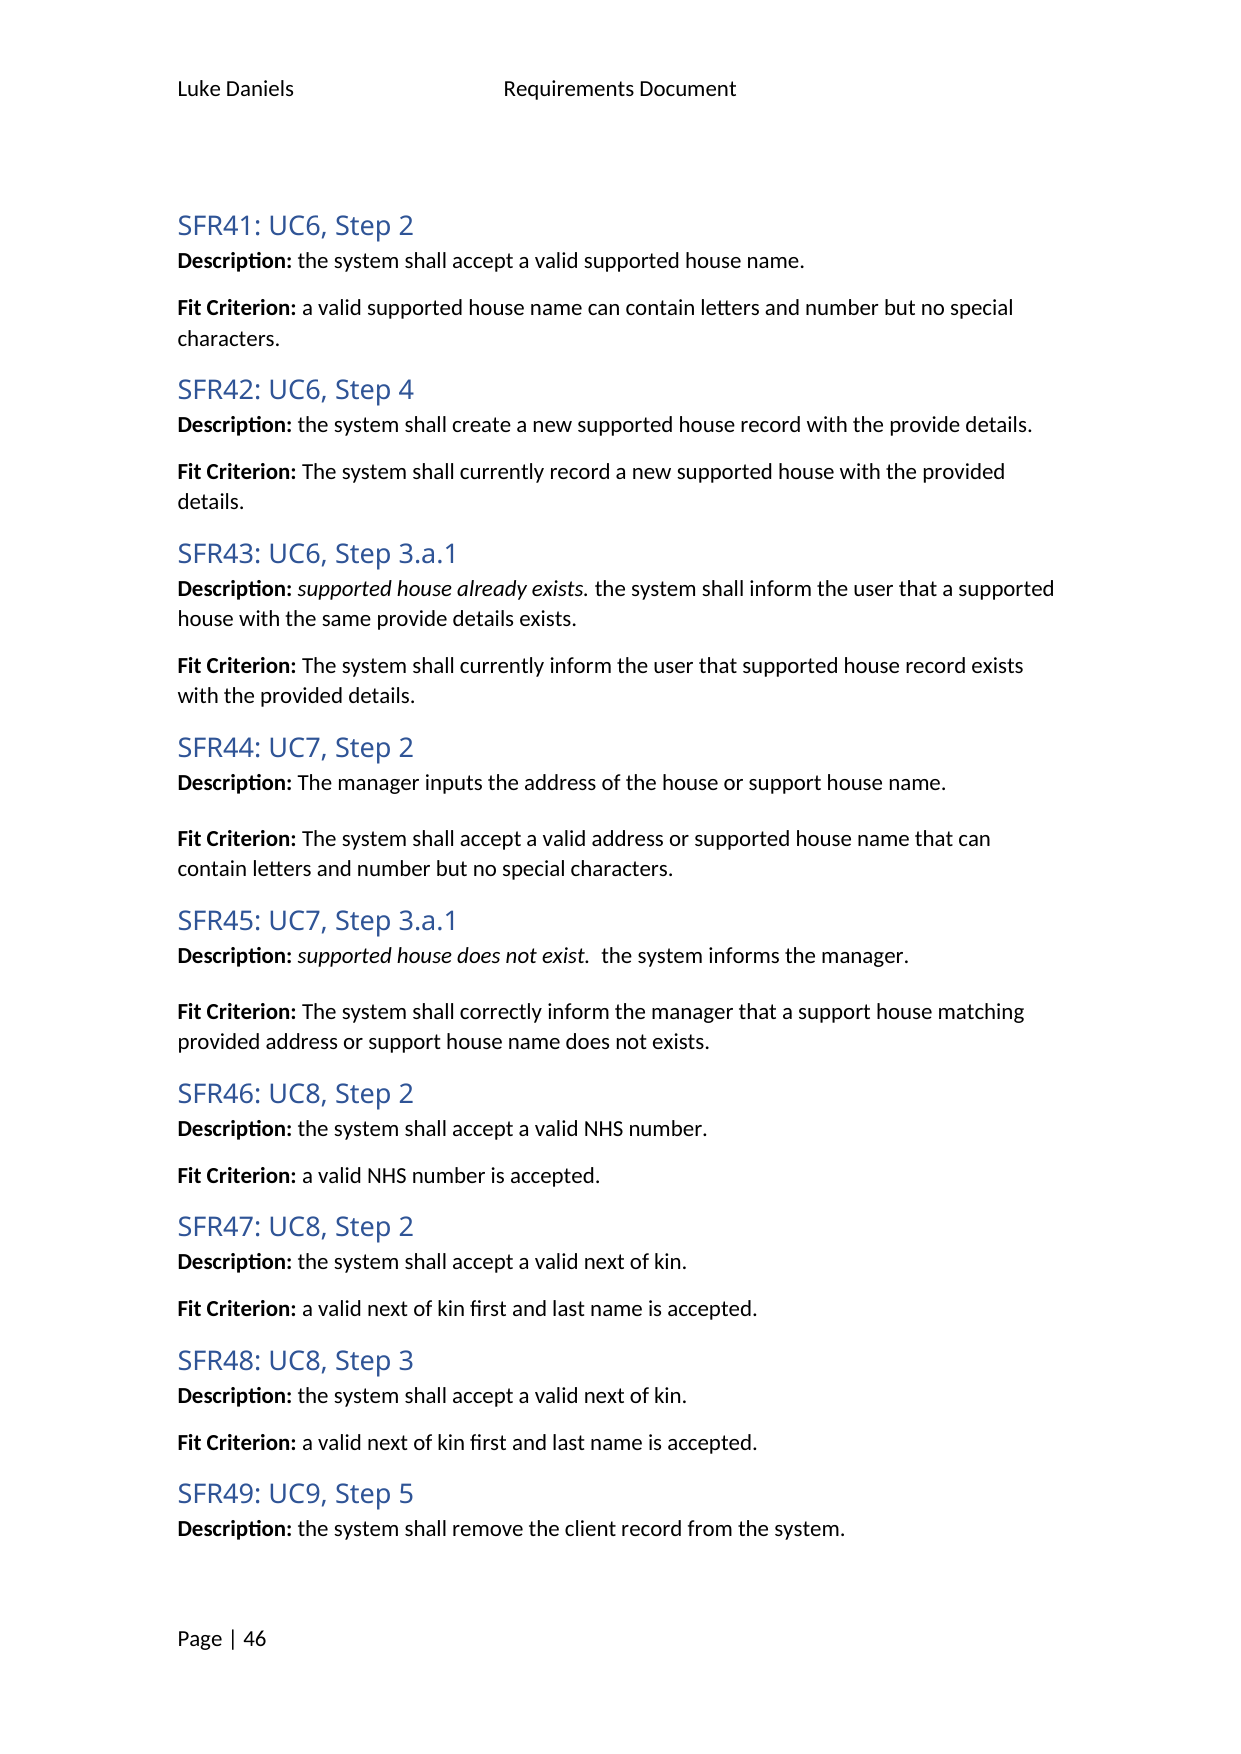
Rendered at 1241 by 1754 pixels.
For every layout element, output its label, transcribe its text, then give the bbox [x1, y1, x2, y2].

subtitle SFR44: UC7, Step 2 [177, 728, 1063, 765]
subtitle SFR46: UC8, Step 2 [177, 1074, 1063, 1111]
subtitle SFR49: UC9, Step 5 [177, 1475, 1063, 1512]
text Fit Criterion: a valid supported house name can contain letters and number but no special characters. [177, 293, 1063, 352]
subtitle SFR41: UC6, Step 2 [177, 207, 1063, 244]
text Fit Criterion: The system shall accept a valid address or supported house name that can contain letters and number but no special characters. [177, 824, 1063, 882]
text Description: the system shall accept a valid supported house name. [177, 247, 1063, 274]
text Description: the system shall remove the client record from the system. [177, 1514, 1063, 1542]
text Fit Criterion: a valid next of kin first and last name is accepted. [177, 1294, 1063, 1322]
text Description: the system shall accept a valid next of kin. [177, 1381, 1063, 1409]
text Fit Criterion: a valid NHS number is accepted. [177, 1161, 1063, 1189]
text Description: supported house already exists. the system shall inform the user that a supported house with the same provide details exists. [177, 574, 1063, 632]
subtitle SFR42: UC6, Step 4 [177, 371, 1063, 407]
text Description: supported house does not exist. the system informs the manager. [177, 941, 1063, 969]
subtitle SFR43: UC6, Step 3.a.1 [177, 534, 1063, 571]
text Fit Criterion: a valid next of kin first and last name is accepted. [177, 1428, 1063, 1456]
subtitle SFR47: UC8, Step 2 [177, 1208, 1063, 1244]
text Description: the system shall create a new supported house record with the provide details. [177, 410, 1063, 438]
text Fit Criterion: The system shall correctly inform the manager that a support house matching provided address or support house name does not exists. [177, 997, 1063, 1055]
text Fit Criterion: The system shall currently record a new supported house with the provided details. [177, 457, 1063, 515]
text Description: The manager inputs the address of the house or support house name. [177, 768, 1063, 796]
text Fit Criterion: The system shall currently inform the user that supported house record exists with the provided details. [177, 651, 1063, 709]
subtitle SFR45: UC7, Step 3.a.1 [177, 901, 1063, 938]
text Description: the system shall accept a valid NHS number. [177, 1114, 1063, 1142]
text Description: the system shall accept a valid next of kin. [177, 1247, 1063, 1275]
subtitle SFR48: UC8, Step 3 [177, 1341, 1063, 1378]
